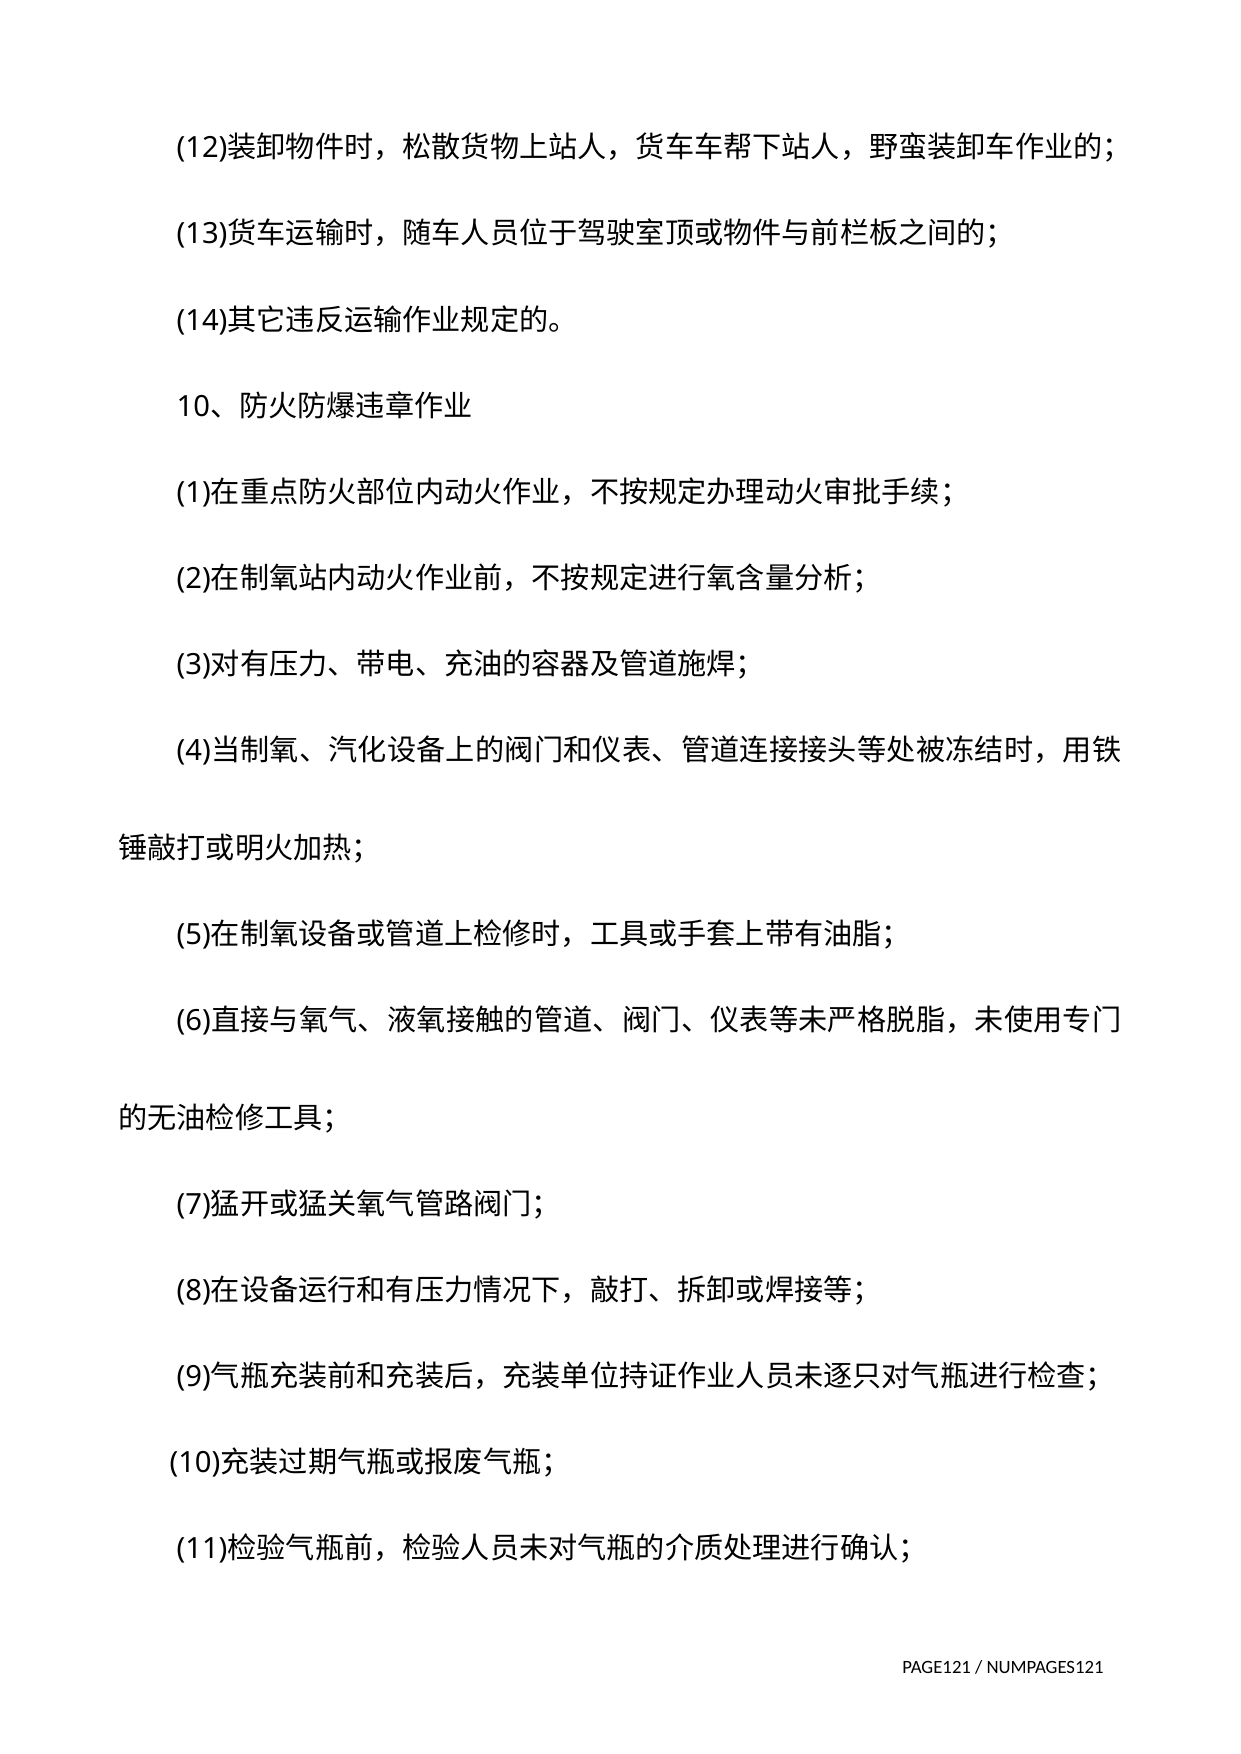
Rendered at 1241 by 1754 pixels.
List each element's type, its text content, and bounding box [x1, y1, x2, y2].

text (4)当制氧、汽化设备上的阀门和仪表、管道连接接头等处被冻结时，用铁锤敲打或明火加热； [118, 716, 1122, 878]
text (9)气瓶充装前和充装后，充装单位持证作业人员未逐只对气瓶进行检查； [118, 1341, 1122, 1406]
text (8)在设备运行和有压力情况下，敲打、拆卸或焊接等； [118, 1255, 1122, 1320]
text (12)装卸物件时，松散货物上站人，货车车帮下站人，野蛮装卸车作业的； [118, 112, 1122, 177]
text (1)在重点防火部位内动火作业，不按规定办理动火审批手续； [118, 457, 1122, 522]
text (14)其它违反运输作业规定的。 [118, 285, 1122, 350]
text (3)对有压力、带电、充油的容器及管道施焊； [118, 629, 1122, 694]
text (6)直接与氧气、液氧接触的管道、阀门、仪表等未严格脱脂，未使用专门的无油检修工具； [118, 985, 1122, 1148]
text (5)在制氧设备或管道上检修时，工具或手套上带有油脂； [118, 899, 1122, 964]
text (7)猛开或猛关氧气管路阀门； [118, 1169, 1122, 1234]
text (13)货车运输时，随车人员位于驾驶室顶或物件与前栏板之间的； [118, 199, 1122, 264]
text 10、防火防爆违章作业 [118, 371, 1122, 436]
text (2)在制氧站内动火作业前，不按规定进行氧含量分析； [118, 543, 1122, 608]
text (11)检验气瓶前，检验人员未对气瓶的介质处理进行确认； [118, 1513, 1122, 1578]
text (10)充装过期气瓶或报废气瓶； [118, 1427, 1122, 1492]
